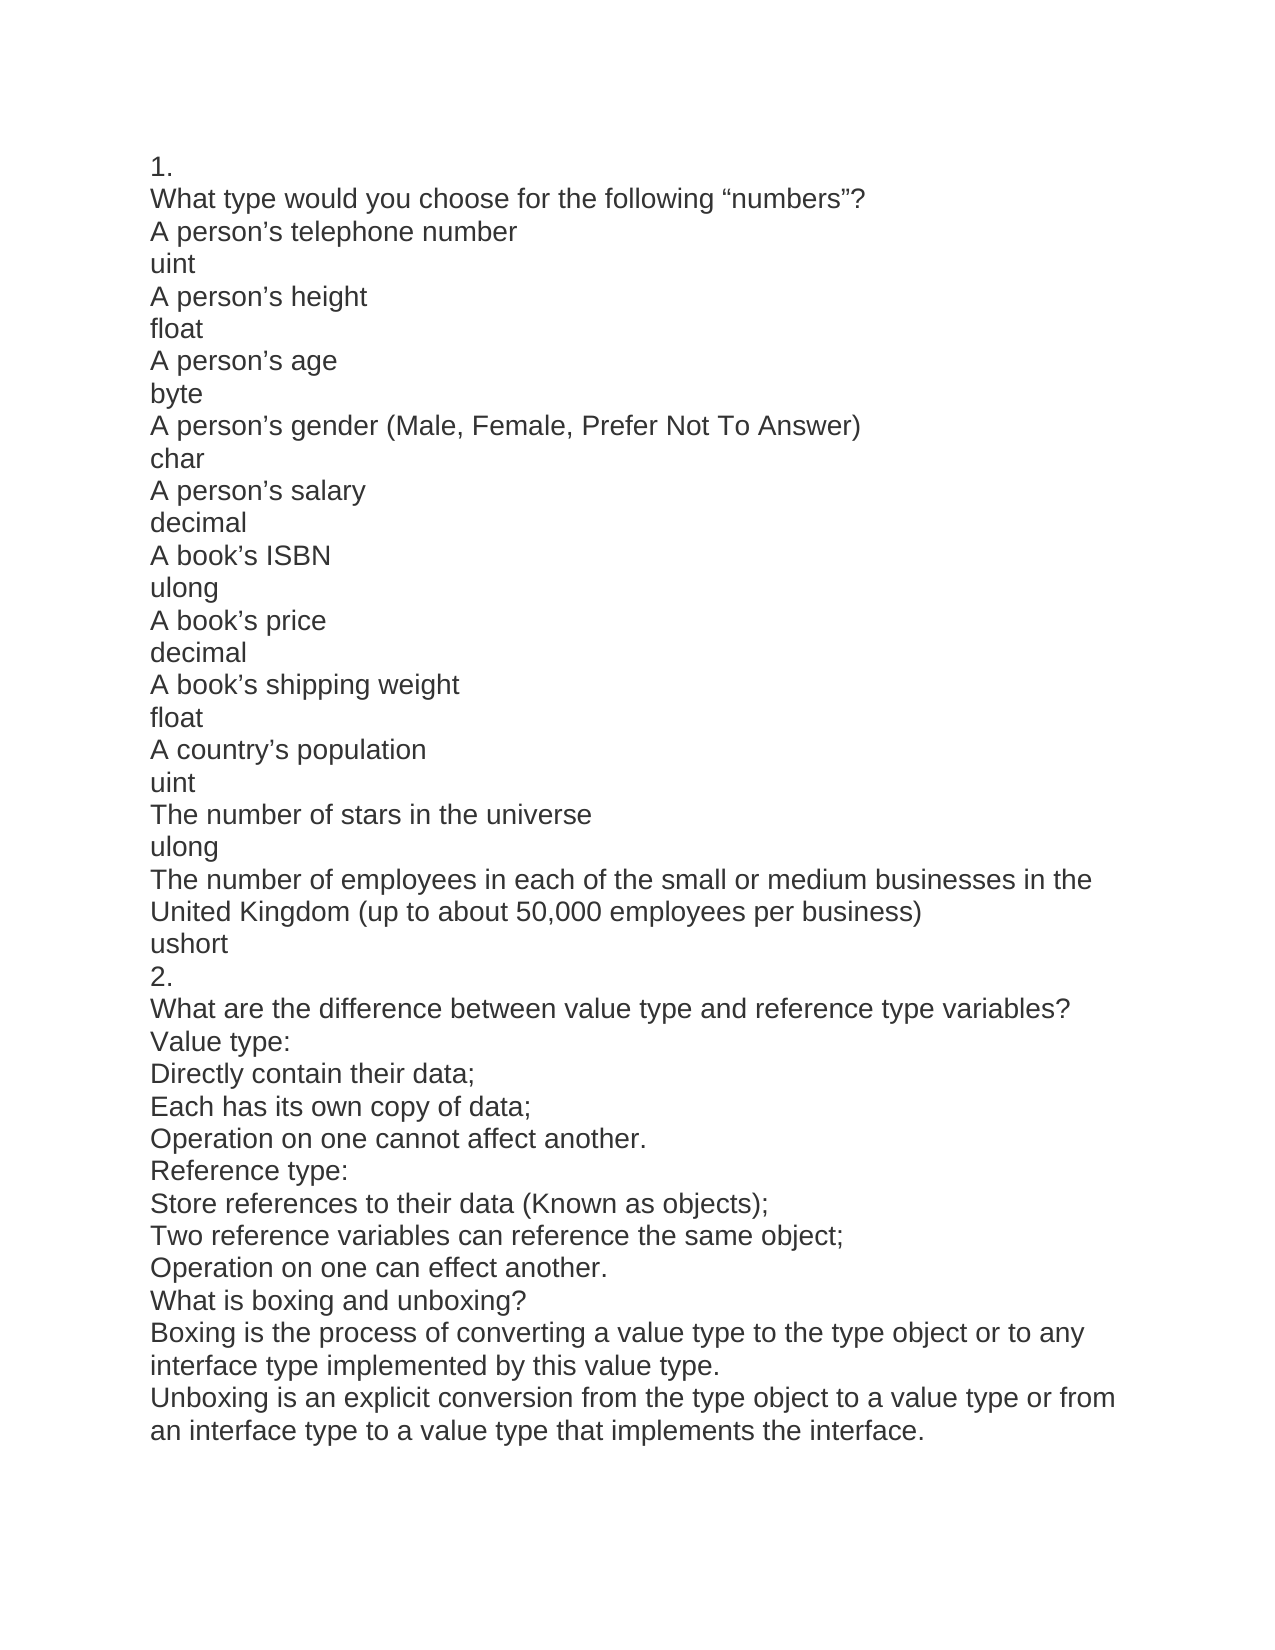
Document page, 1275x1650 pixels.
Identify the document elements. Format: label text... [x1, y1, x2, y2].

text Two reference variables can reference the same object; [150, 1219, 1125, 1251]
text Store references to their data (Known as objects); [150, 1187, 1125, 1219]
text uint [150, 766, 1125, 798]
text Unboxing is an explicit conversion from the type object to a value type or from an interface type to a value type that implements the interface. [150, 1381, 1125, 1446]
text A person’s telephone number [150, 215, 1125, 247]
text uint [150, 247, 1125, 279]
text ulong [150, 571, 1125, 603]
text ulong [150, 830, 1125, 863]
text float [150, 701, 1125, 733]
text A book’s shipping weight [150, 668, 1125, 701]
text A person’s salary [150, 474, 1125, 506]
text ushort [150, 927, 1125, 960]
text The number of stars in the universe [150, 798, 1125, 830]
text Value type: [150, 1025, 1125, 1057]
text The number of employees in each of the small or medium businesses in the [150, 863, 1125, 895]
text 1. [150, 150, 1125, 182]
text Reference type: [150, 1154, 1125, 1187]
text What type would you choose for the following “numbers”? [150, 182, 1125, 215]
text Operation on one cannot affect another. [150, 1122, 1125, 1154]
text char [150, 442, 1125, 474]
text United Kingdom (up to about 50,000 employees per business) [150, 895, 1125, 927]
text decimal [150, 506, 1125, 539]
text A country’s population [150, 733, 1125, 766]
text What is boxing and unboxing? [150, 1284, 1125, 1316]
text Directly contain their data; [150, 1057, 1125, 1089]
text A person’s height [150, 279, 1125, 312]
text A person’s gender (Male, Female, Prefer Not To Answer) [150, 409, 1125, 442]
text Each has its own copy of data; [150, 1089, 1125, 1122]
text Operation on one can effect another. [150, 1251, 1125, 1284]
text 2. [150, 960, 1125, 992]
text Boxing is the process of converting a value type to the type object or to any interface type implemented by this value type. [150, 1316, 1125, 1381]
text A book’s price [150, 603, 1125, 636]
text What are the difference between value type and reference type variables? [150, 992, 1125, 1025]
text decimal [150, 636, 1125, 668]
text A person’s age [150, 344, 1125, 377]
text byte [150, 377, 1125, 409]
text float [150, 312, 1125, 344]
text A book’s ISBN [150, 539, 1125, 571]
